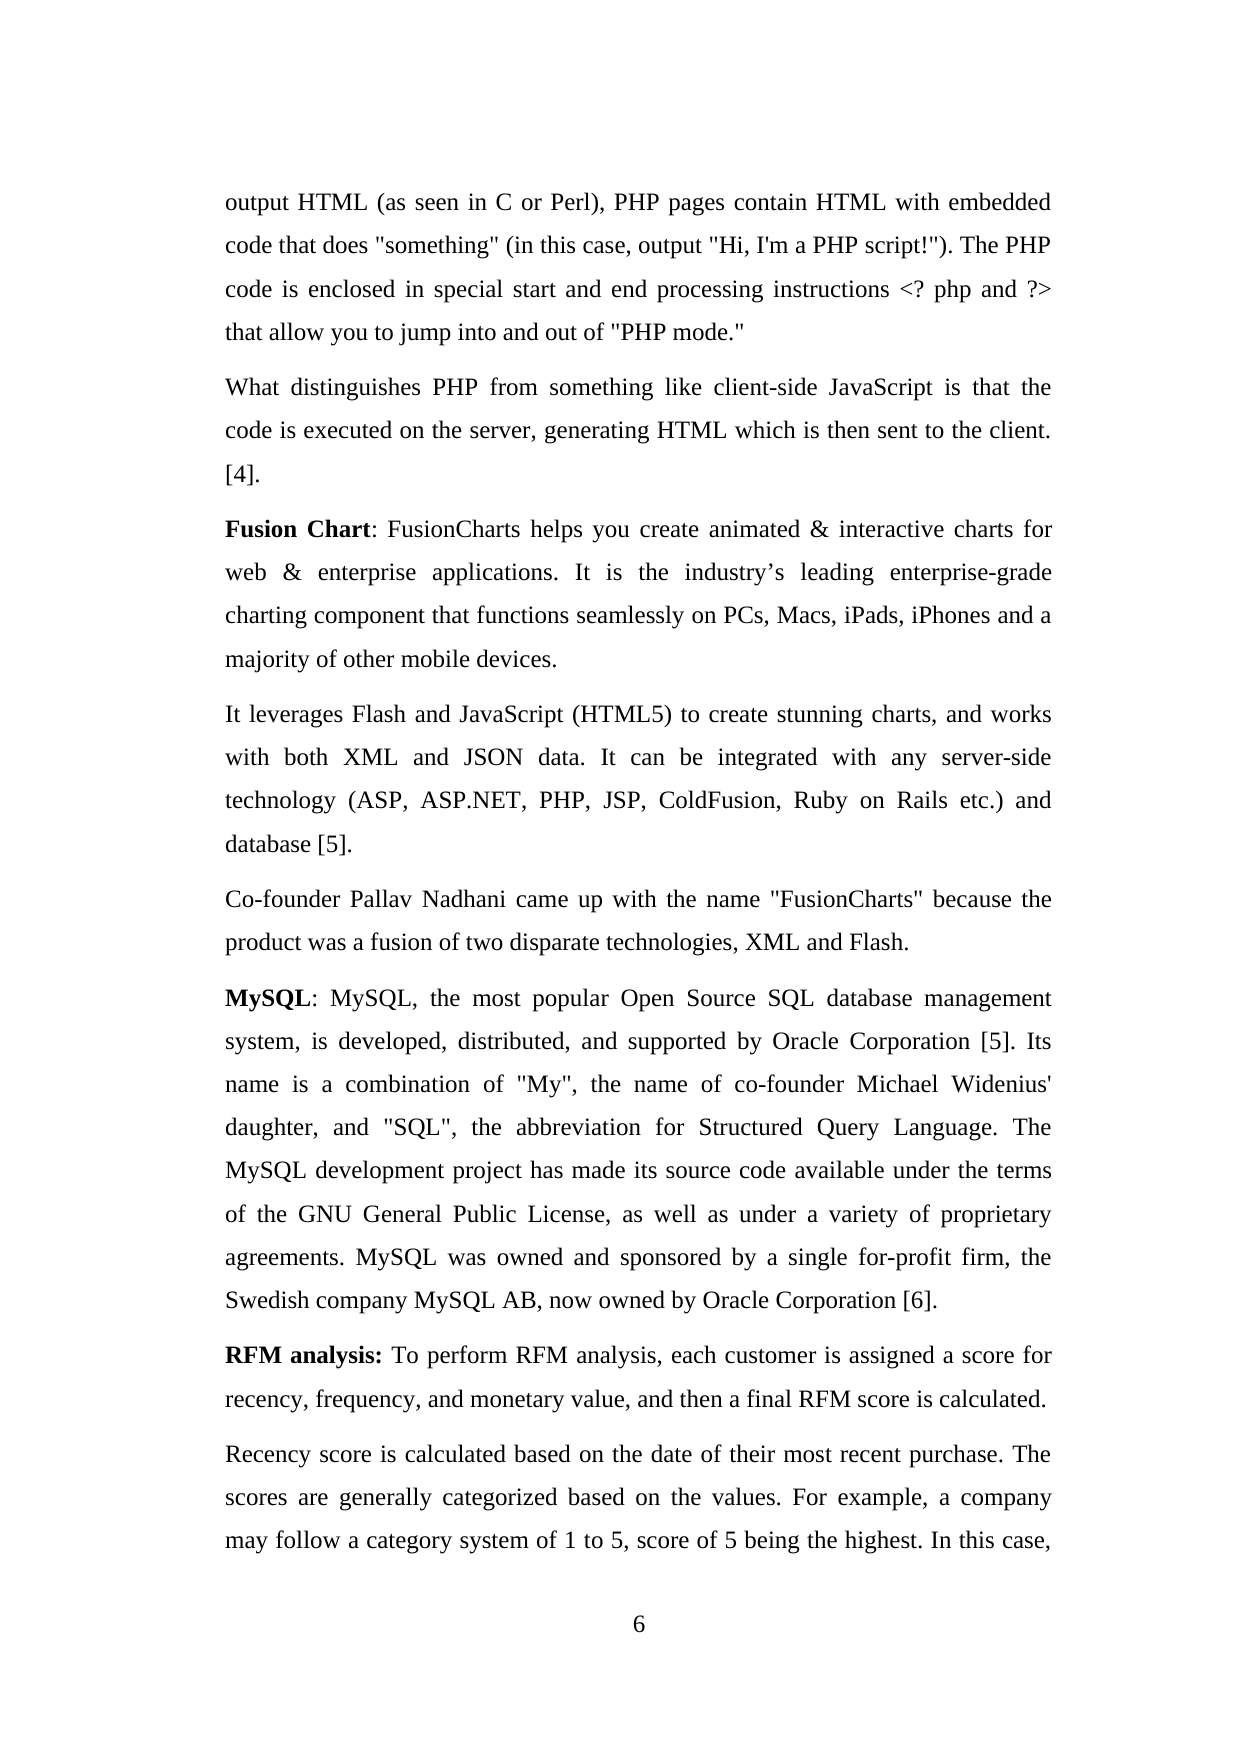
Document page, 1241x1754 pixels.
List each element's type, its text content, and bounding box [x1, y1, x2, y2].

text It leverages Flash and JavaScript (HTML5) to create stunning charts, and works with both XML and JSON data. It can be integrated with any server-side technology (ASP, ASP.NET, PHP, JSP, ColdFusion, Ruby on Rails etc.) and database [5]. [225, 699, 1053, 857]
text Fusion Chart: FusionCharts helps you create animated & interactive charts for web & enterprise applications. It is the industry’s leading enterprise-grade charting component that functions seamlessly on PCs, Macs, iPads, iPhones and a majority of other mobile devices. [225, 514, 1053, 672]
text What distinguishes PHP from something like client-side JavaScript is that the code is executed on the server, generating HTML which is then sent to the client. [4]. [225, 372, 1053, 487]
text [225, 187, 1053, 346]
text RFM analysis: To perform RFM analysis, each customer is assigned a score for recency, frequency, and monetary value, and then a final RFM score is calculated. [225, 1341, 1053, 1412]
text Co-founder Pallav Nadhani came up with the name "FusionCharts" because the product was a fusion of two disparate technologies, XML and Flash. [225, 884, 1053, 956]
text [225, 1439, 1053, 1554]
text MySQL: MySQL, the most popular Open Source SQL database management system, is developed, distributed, and supported by Oracle Corporation [5]. Its name is a combination of "My", the name of co-founder Michael Widenius' daughter, and "SQL", the abbreviation for Structured Query Language. The MySQL development project has made its source code available under the terms of the GNU General Public License, as well as under a variety of proprietary agreements. MySQL was owned and sponsored by a single for-profit firm, the Swedish company MySQL AB, now owned by Oracle Corporation [6]. [225, 983, 1053, 1314]
